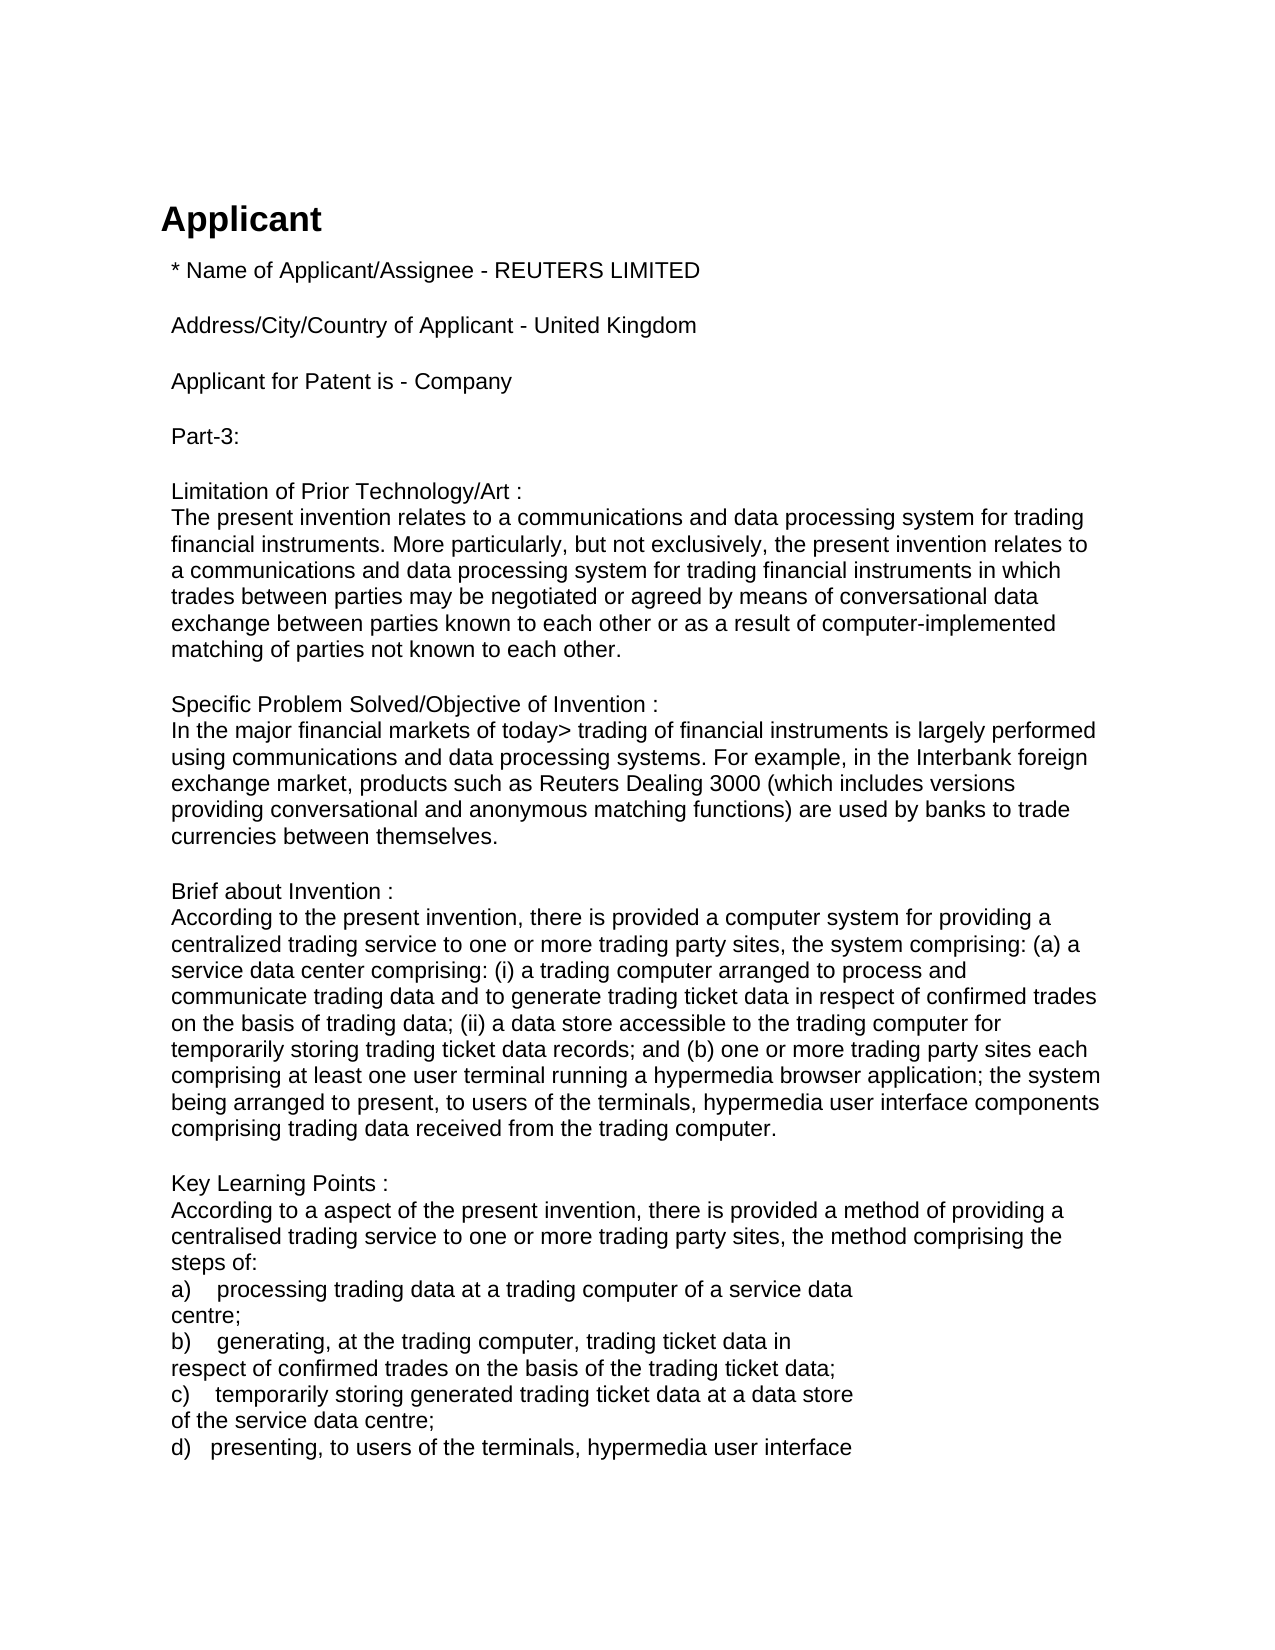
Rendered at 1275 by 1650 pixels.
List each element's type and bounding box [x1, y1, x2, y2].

table_header [150, 150, 1125, 1481]
